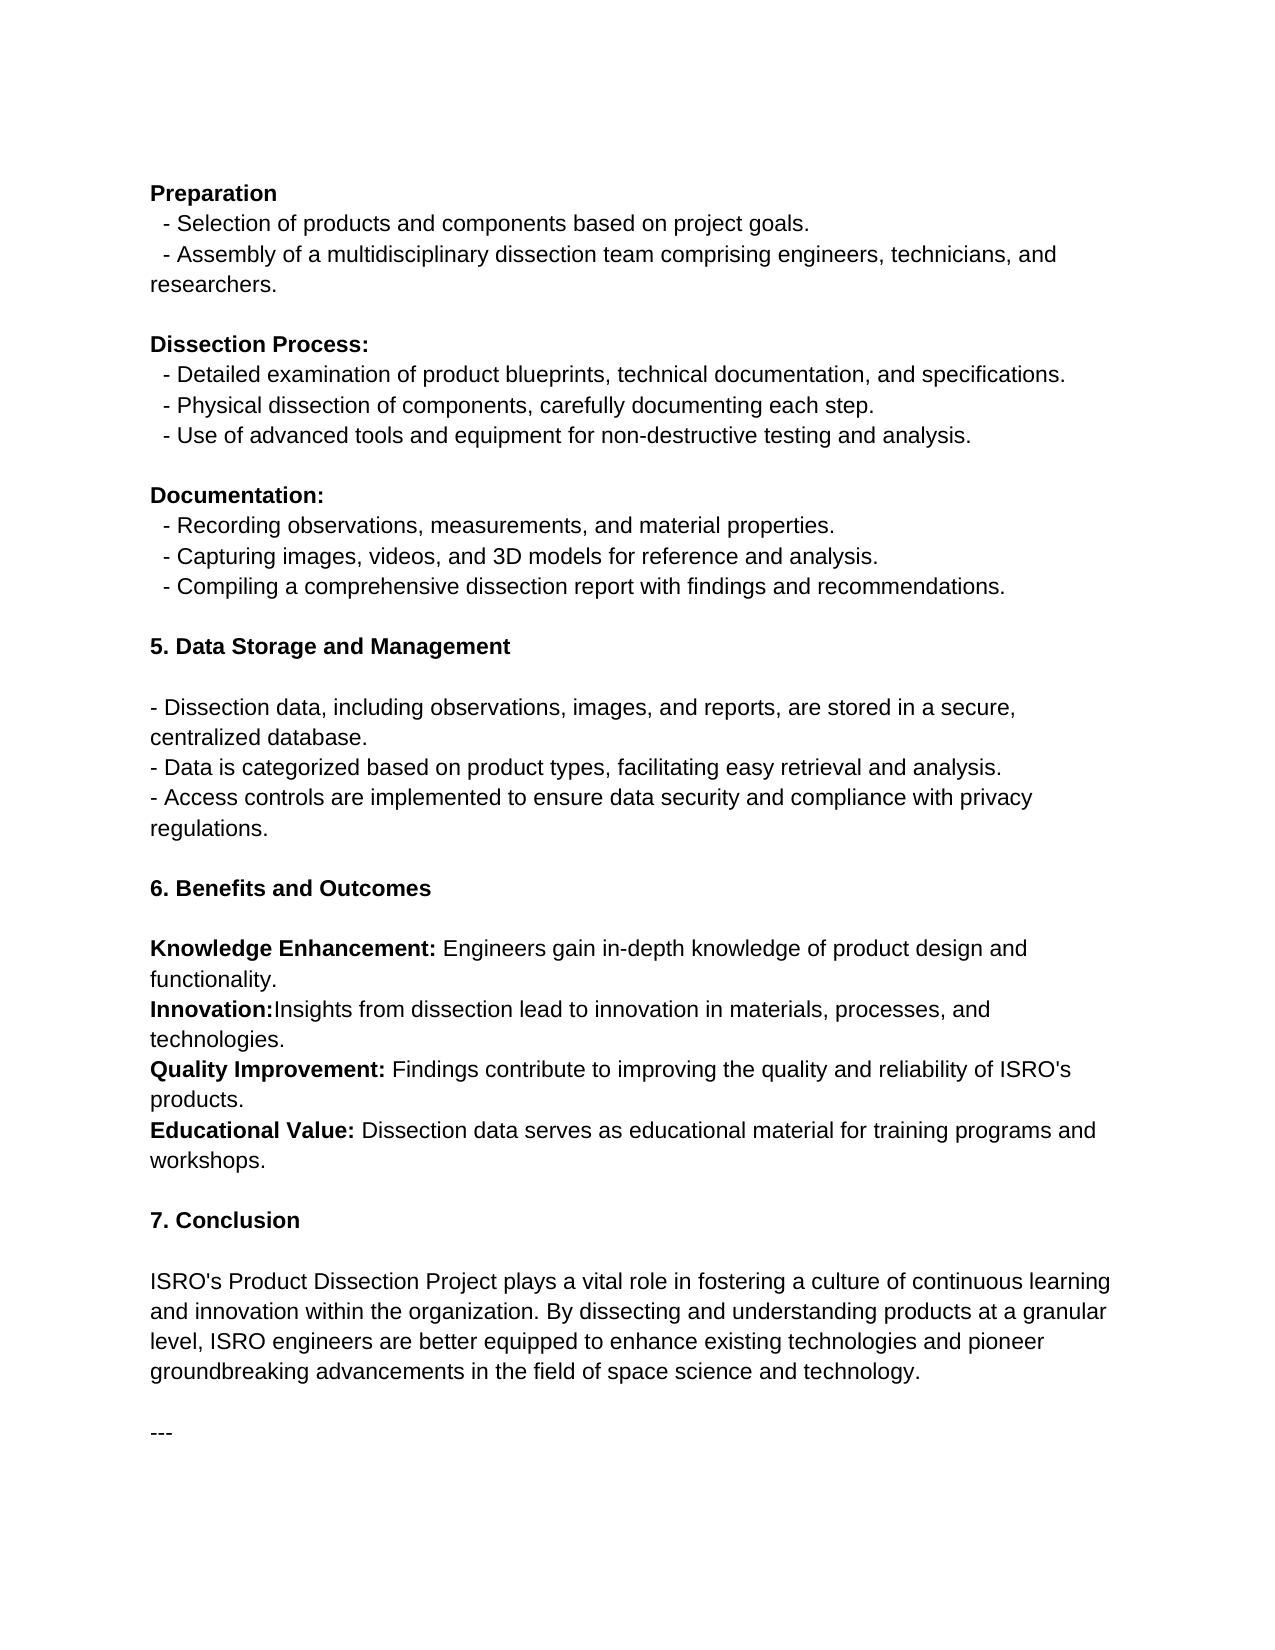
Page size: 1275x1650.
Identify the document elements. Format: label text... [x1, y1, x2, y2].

text Knowledge Enhancement: Engineers gain in-depth knowledge of product design and functionality. [150, 935, 1125, 992]
text 6. Benefits and Outcomes [150, 875, 1125, 901]
text - Physical dissection of components, carefully documenting each step. [150, 392, 1125, 418]
text - Dissection data, including observations, images, and reports, are stored in a secure, centralized database. [150, 694, 1125, 750]
text ISRO's Product Dissection Project plays a vital role in fostering a culture of continuous learning and innovation within the organization. By dissecting and understanding products at a granular level, ISRO engineers are better equipped to enhance existing technologies and pioneer groundbreaking advancements in the field of space science and technology. [150, 1268, 1125, 1385]
text - Capturing images, videos, and 3D models for reference and analysis. [150, 543, 1125, 569]
text Educational Value: Dissection data serves as educational material for training programs and workshops. [150, 1117, 1125, 1173]
text 7. Conclusion [150, 1207, 1125, 1234]
text - Recording observations, measurements, and material properties. [150, 512, 1125, 539]
text Innovation:Insights from dissection lead to innovation in materials, processes, and technologies. [150, 996, 1125, 1052]
text - Detailed examination of product blueprints, technical documentation, and specifications. [150, 361, 1125, 388]
text Documentation: [150, 482, 1125, 509]
text Quality Improvement: Findings contribute to improving the quality and reliability of ISRO's products. [150, 1056, 1125, 1113]
text Preparation [150, 180, 1125, 207]
text 5. Data Storage and Management [150, 633, 1125, 660]
text - Use of advanced tools and equipment for non-destructive testing and analysis. [150, 422, 1125, 448]
text --- [150, 1419, 1125, 1445]
text - Data is categorized based on product types, facilitating easy retrieval and analysis. [150, 754, 1125, 781]
text - Access controls are implemented to ensure data security and compliance with privacy regulations. [150, 784, 1125, 841]
text - Compiling a comprehensive dissection report with findings and recommendations. [150, 573, 1125, 599]
text Dissection Process: [150, 331, 1125, 358]
text - Assembly of a multidisciplinary dissection team comprising engineers, technicians, and researchers. [150, 241, 1125, 297]
text - Selection of products and components based on project goals. [150, 210, 1125, 237]
